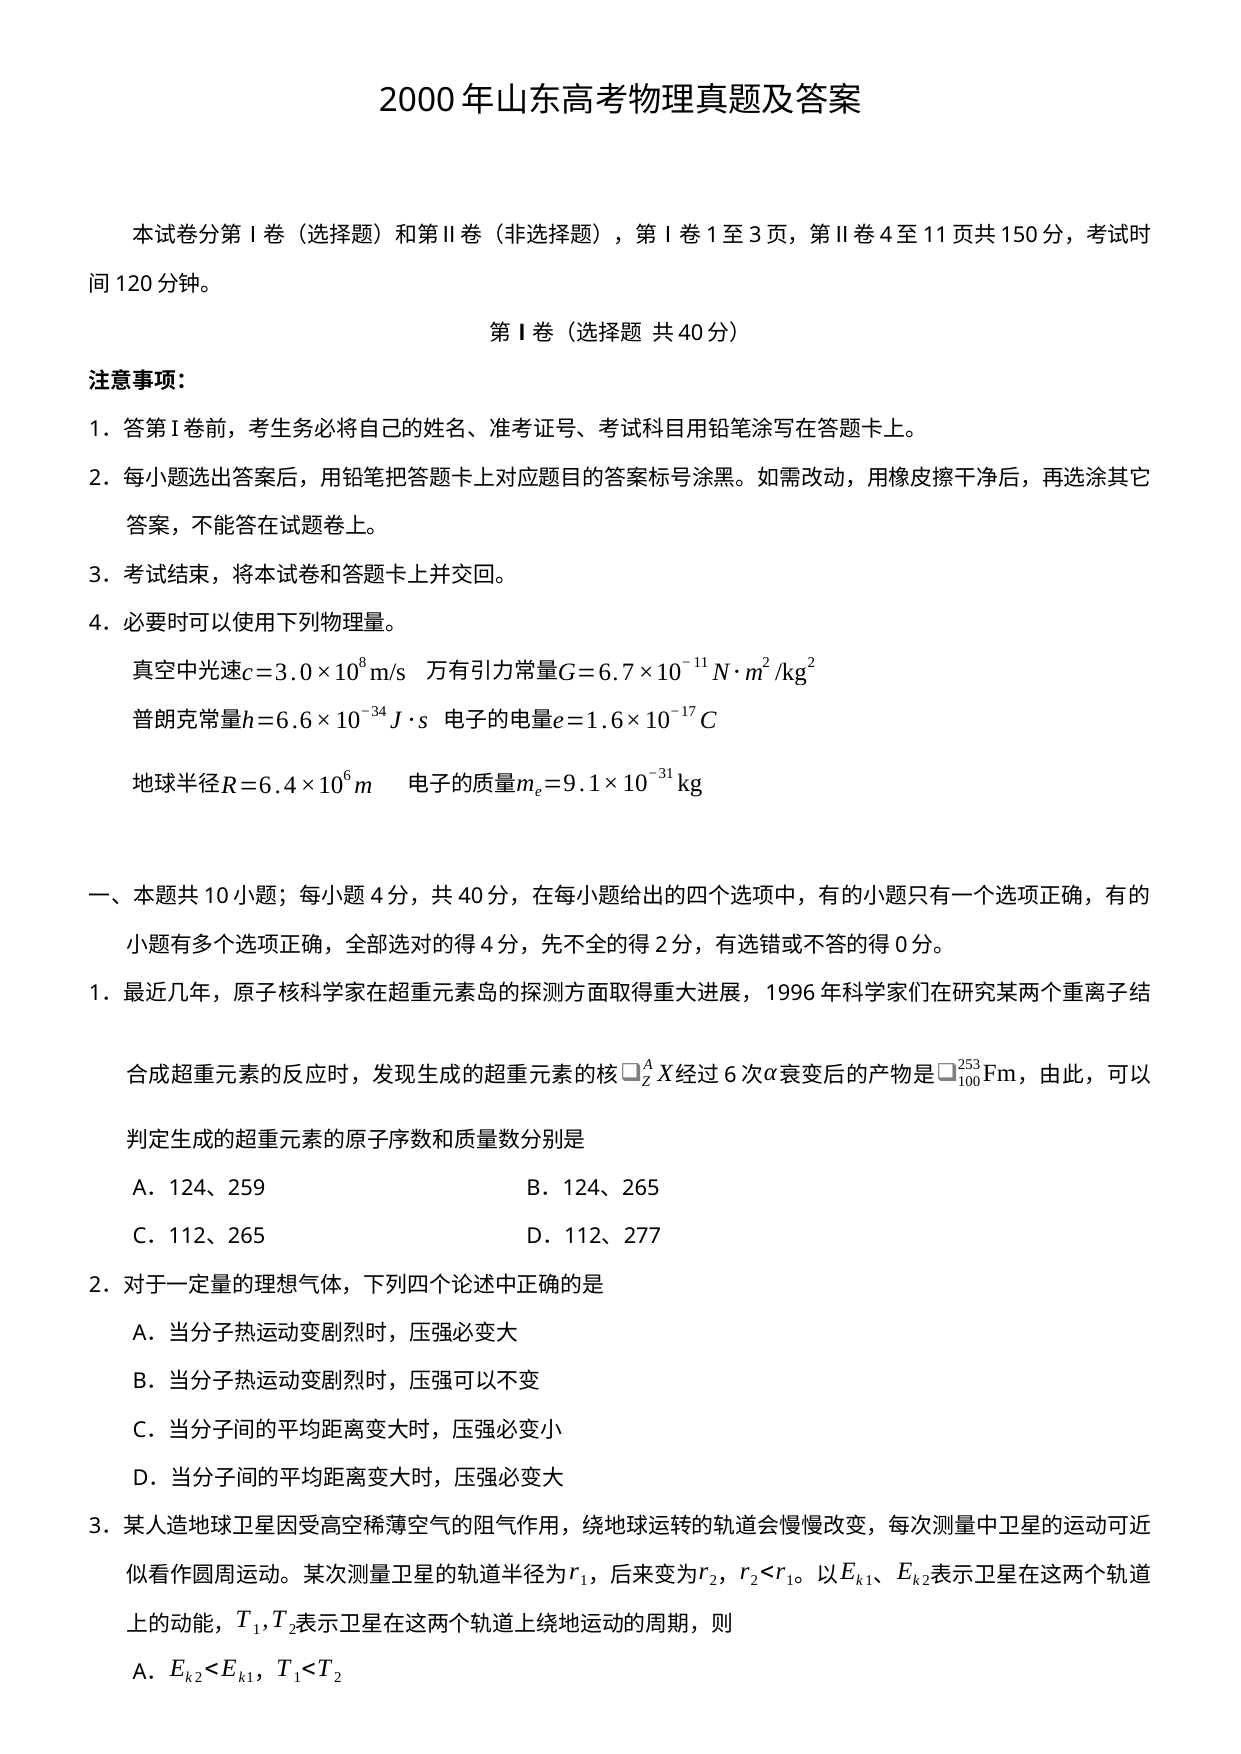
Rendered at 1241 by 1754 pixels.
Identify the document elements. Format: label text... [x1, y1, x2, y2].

text A．124、259 B．124、265 [89, 1169, 1152, 1202]
text 2．对于一定量的理想气体，下列四个论述中正确的是 [88, 1266, 1152, 1299]
text 第Ⅰ卷（选择题 共40分） [89, 314, 1152, 347]
text 1．答第I卷前，考生务必将自己的姓名、准考证号、考试科目用铅笔涂写在答题卡上。 [89, 411, 1152, 443]
text 普朗克常量 电子的电量 [89, 701, 1152, 734]
text C．112、265 D．112、277 [89, 1218, 1152, 1250]
text 4．必要时可以使用下列物理量。 [89, 605, 1152, 637]
text 注意事项： [89, 363, 1152, 395]
text 1．最近几年，原子核科学家在超重元素岛的探测方面取得重大进展，1996年科学家们在研究某两个重离子结合成超重元素的反应时，发现生成的超重元素的核经过6次衰变后的产物是，由此，可以判定生成的超重元素的原子序数和质量数分别是 [88, 975, 1152, 1154]
text B．当分子热运动变剧烈时，压强可以不变 [89, 1363, 1152, 1395]
text C．当分子间的平均距离变大时，压强必变小 [89, 1411, 1152, 1444]
text 一、本题共10小题；每小题4分，共40分，在每小题给出的四个选项中，有的小题只有一个选项正确，有的小题有多个选项正确，全部选对的得4分，先不全的得2分，有选错或不答的得0分。 [89, 878, 1152, 959]
text 2000年山东高考物理真题及答案 [89, 64, 1152, 129]
text 本试卷分第Ⅰ卷（选择题）和第Ⅱ卷（非选择题），第Ⅰ卷1至3页，第Ⅱ卷4至11页共150分，考试时间120分钟。 [89, 217, 1152, 298]
text A．， [89, 1654, 1152, 1686]
text 真空中光速 万有引力常量 [89, 653, 1152, 686]
text D．当分子间的平均距离变大时，压强必变大 [89, 1459, 1152, 1492]
text A．当分子热运动变剧烈时，压强必变大 [89, 1314, 1152, 1347]
text 2．每小题选出答案后，用铅笔把答题卡上对应题目的答案标号涂黑。如需改动，用橡皮擦干净后，再选涂其它答案，不能答在试题卷上。 [89, 459, 1152, 541]
text 地球半径 电子的质量 [89, 750, 1152, 815]
text 3．考试结束，将本试卷和答题卡上并交回。 [89, 556, 1152, 589]
text 3．某人造地球卫星因受高空稀薄空气的阻气作用，绕地球运转的轨道会慢慢改变，每次测量中卫星的运动可近似看作圆周运动。某次测量卫星的轨道半径为，后来变为，。以、表示卫星在这两个轨道上的动能，表示卫星在这两个轨道上绕地运动的周期，则 [88, 1508, 1152, 1638]
